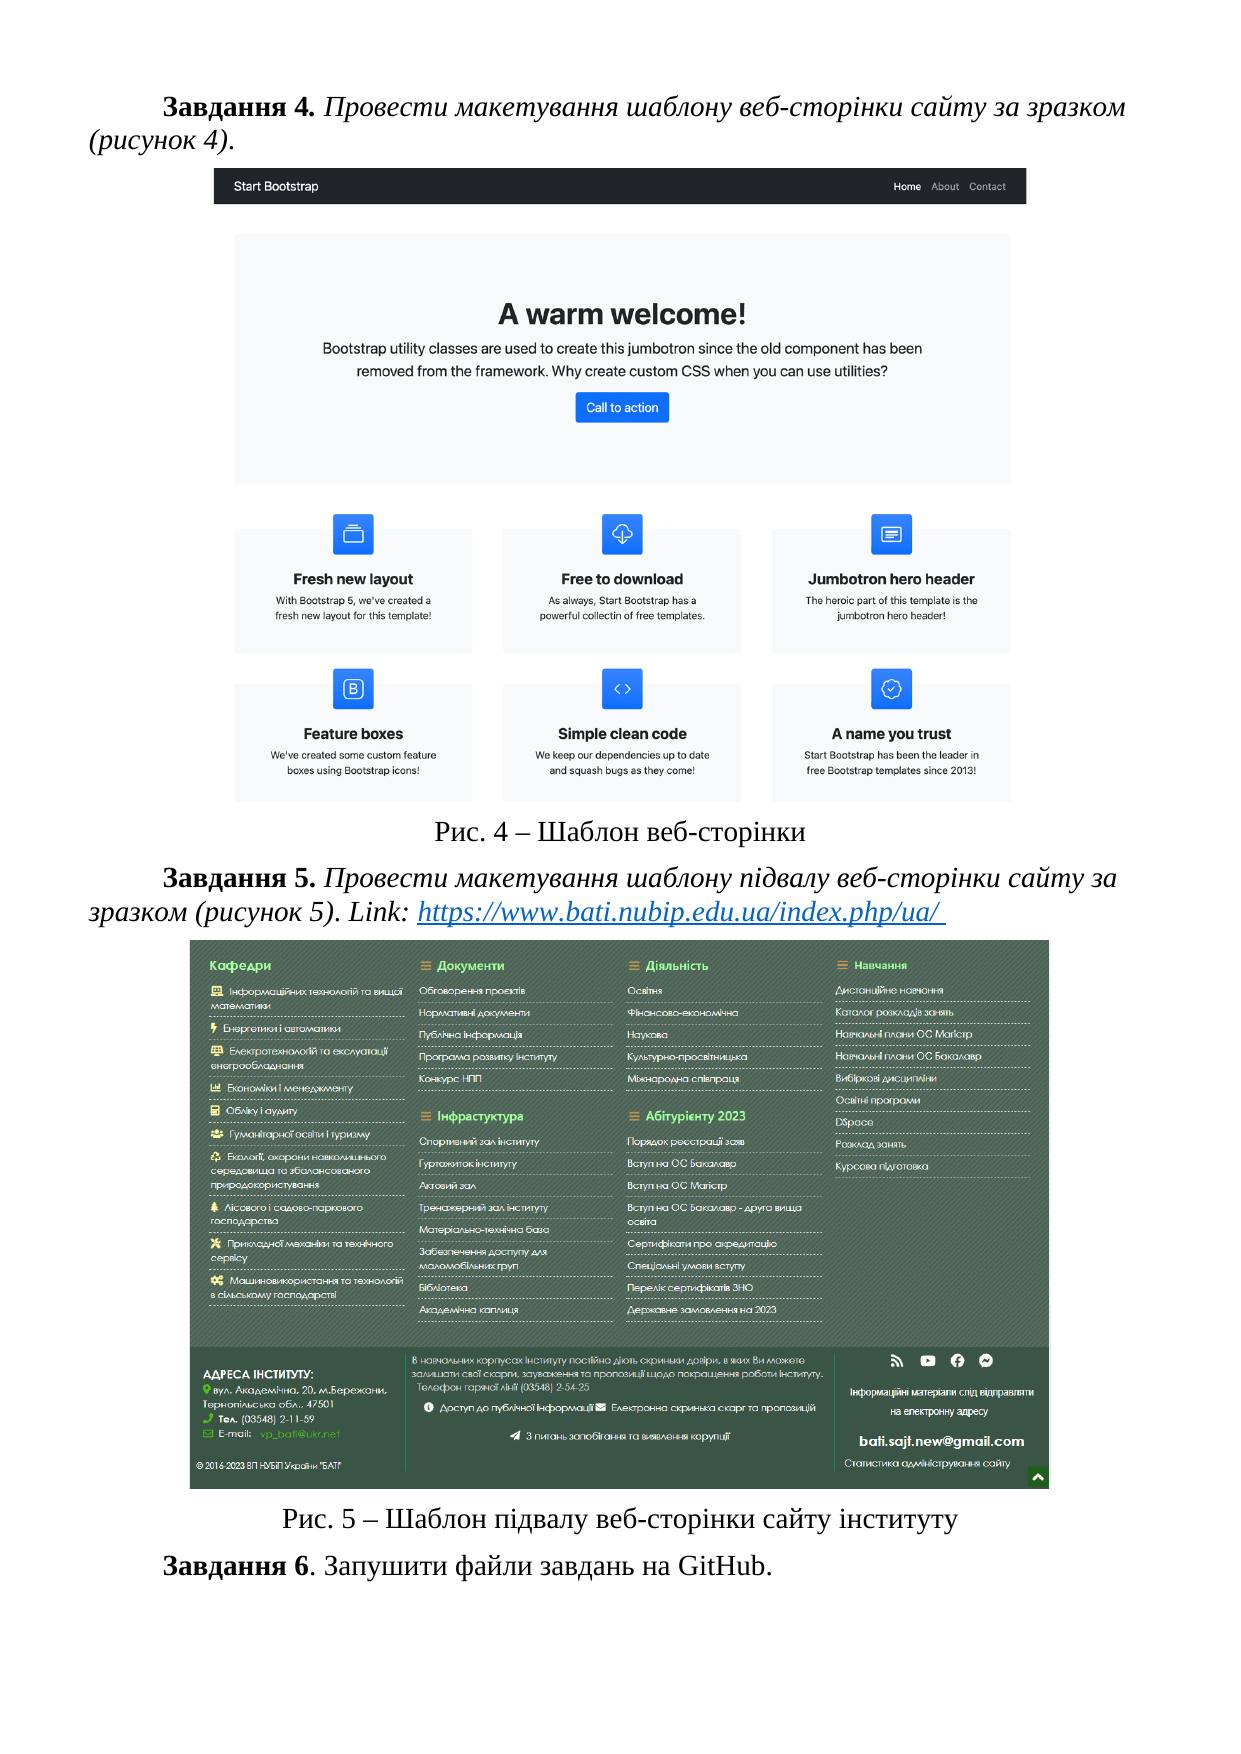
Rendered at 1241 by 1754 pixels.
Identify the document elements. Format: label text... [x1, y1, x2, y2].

text Рис. 4 – Шаблон веб-сторінки [89, 814, 1152, 848]
text Рис. 5 – Шаблон підвалу веб-сторінки сайту інституту [89, 1502, 1152, 1535]
text Завдання 6. Запушити файли завдань на GitHub. [89, 1548, 1152, 1581]
text Завдання 5. Провести макетування шаблону підвалу веб-сторінки сайту за зразком (рисунок 5). Link: https://www.bati.nubip.edu.ua/index.php/ua/ [89, 860, 1152, 927]
picture [213, 168, 1027, 802]
text Завдання 4. Провести макетування шаблону веб-сторінки сайту за зразком (рисунок 4). [89, 89, 1152, 156]
picture [189, 940, 1051, 1489]
